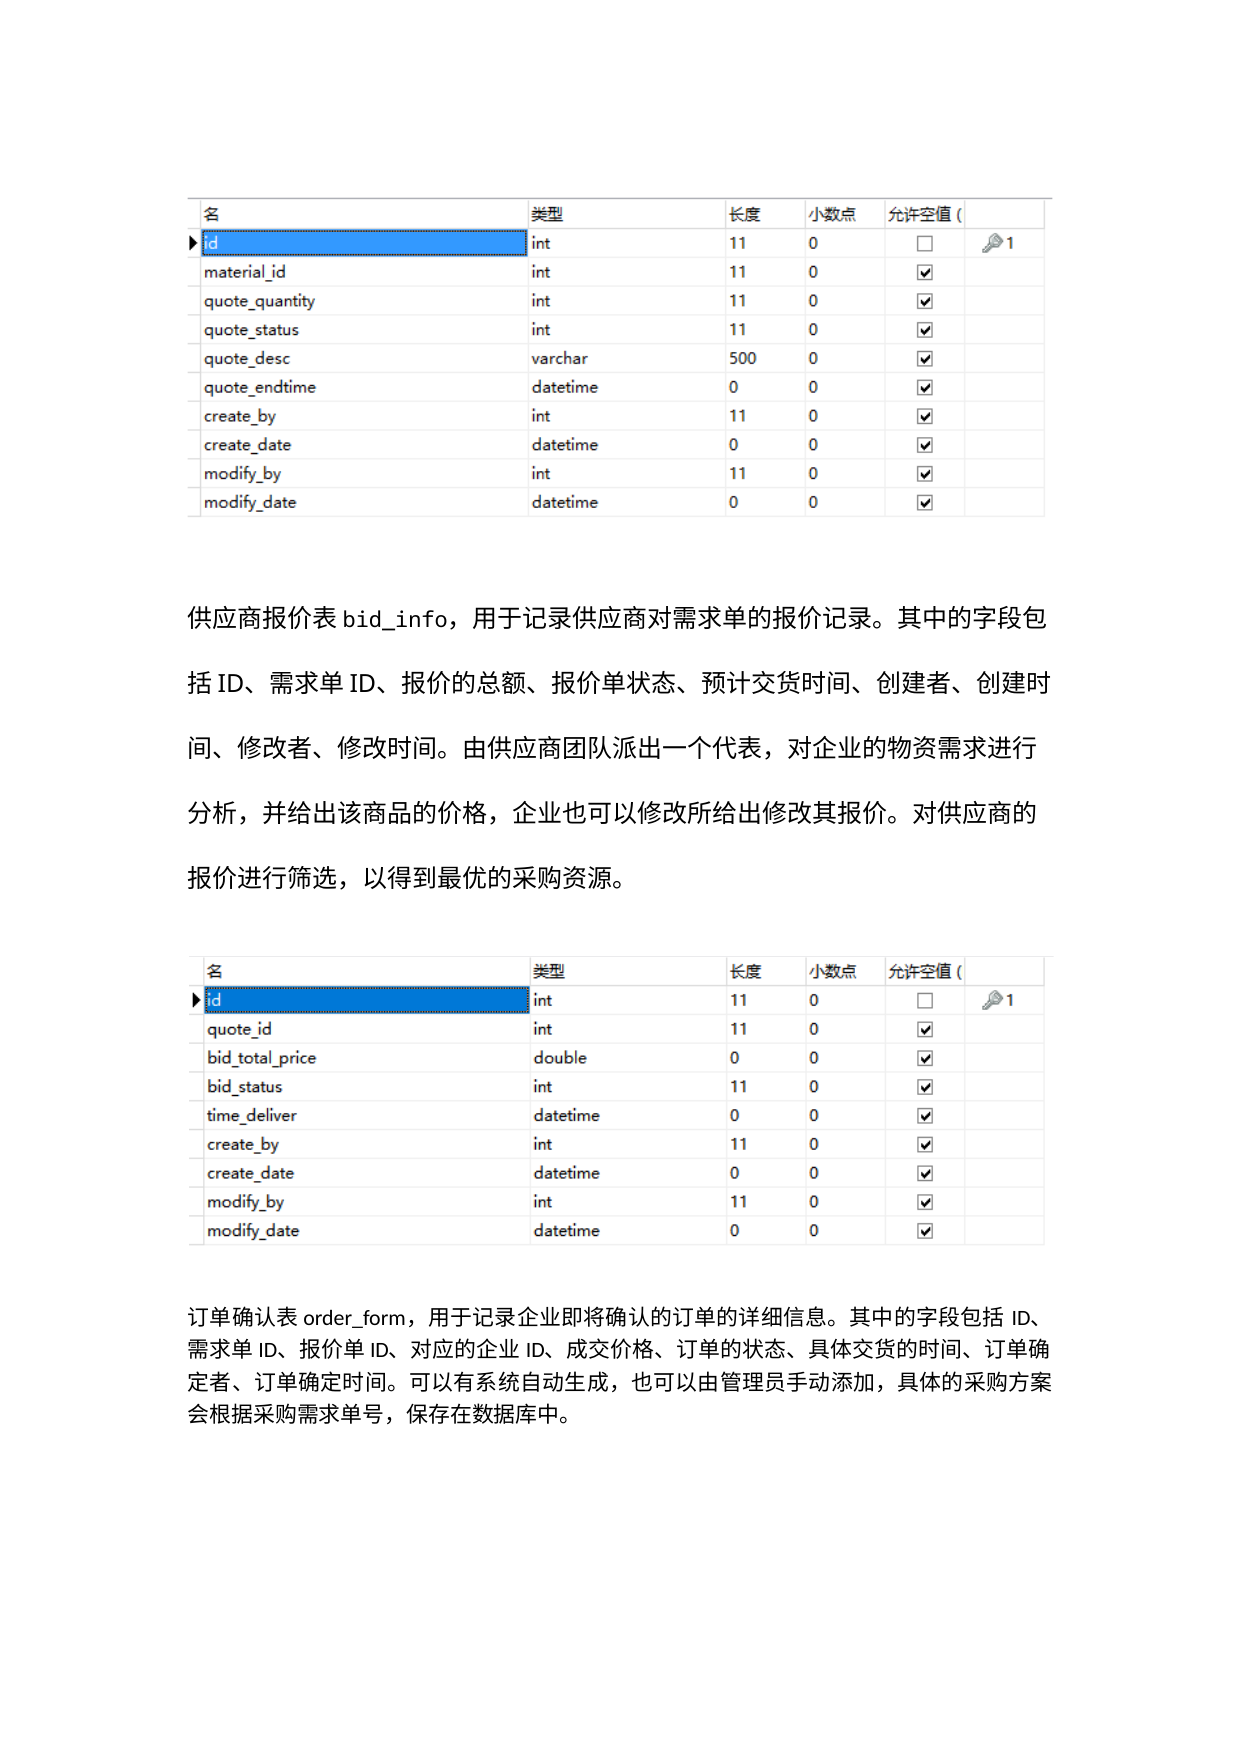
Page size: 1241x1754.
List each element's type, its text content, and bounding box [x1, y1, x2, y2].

text 供应商报价表bid_info，用于记录供应商对需求单的报价记录。其中的字段包括ID、需求单ID、报价的总额、报价单状态、预计交货时间、创建者、创建时间、修改者、修改时间。由供应商团队派出一个代表，对企业的物资需求进行分析，并给出该商品的价格，企业也可以修改所给出修改其报价。对供应商的报价进行筛选，以得到最优的采购资源。 [187, 584, 1053, 909]
picture [187, 194, 1053, 525]
text 订单确认表order_form，用于记录企业即将确认的订单的详细信息。其中的字段包括ID、需求单ID、报价单ID、对应的企业ID、成交价格、订单的状态、具体交货的时间、订单确定者、订单确定时间。可以有系统自动生成，也可以由管理员手动添加，具体的采购方案，会根据采购需求单号，保存在数据库中。 [187, 1299, 1053, 1429]
picture [189, 956, 1054, 1252]
